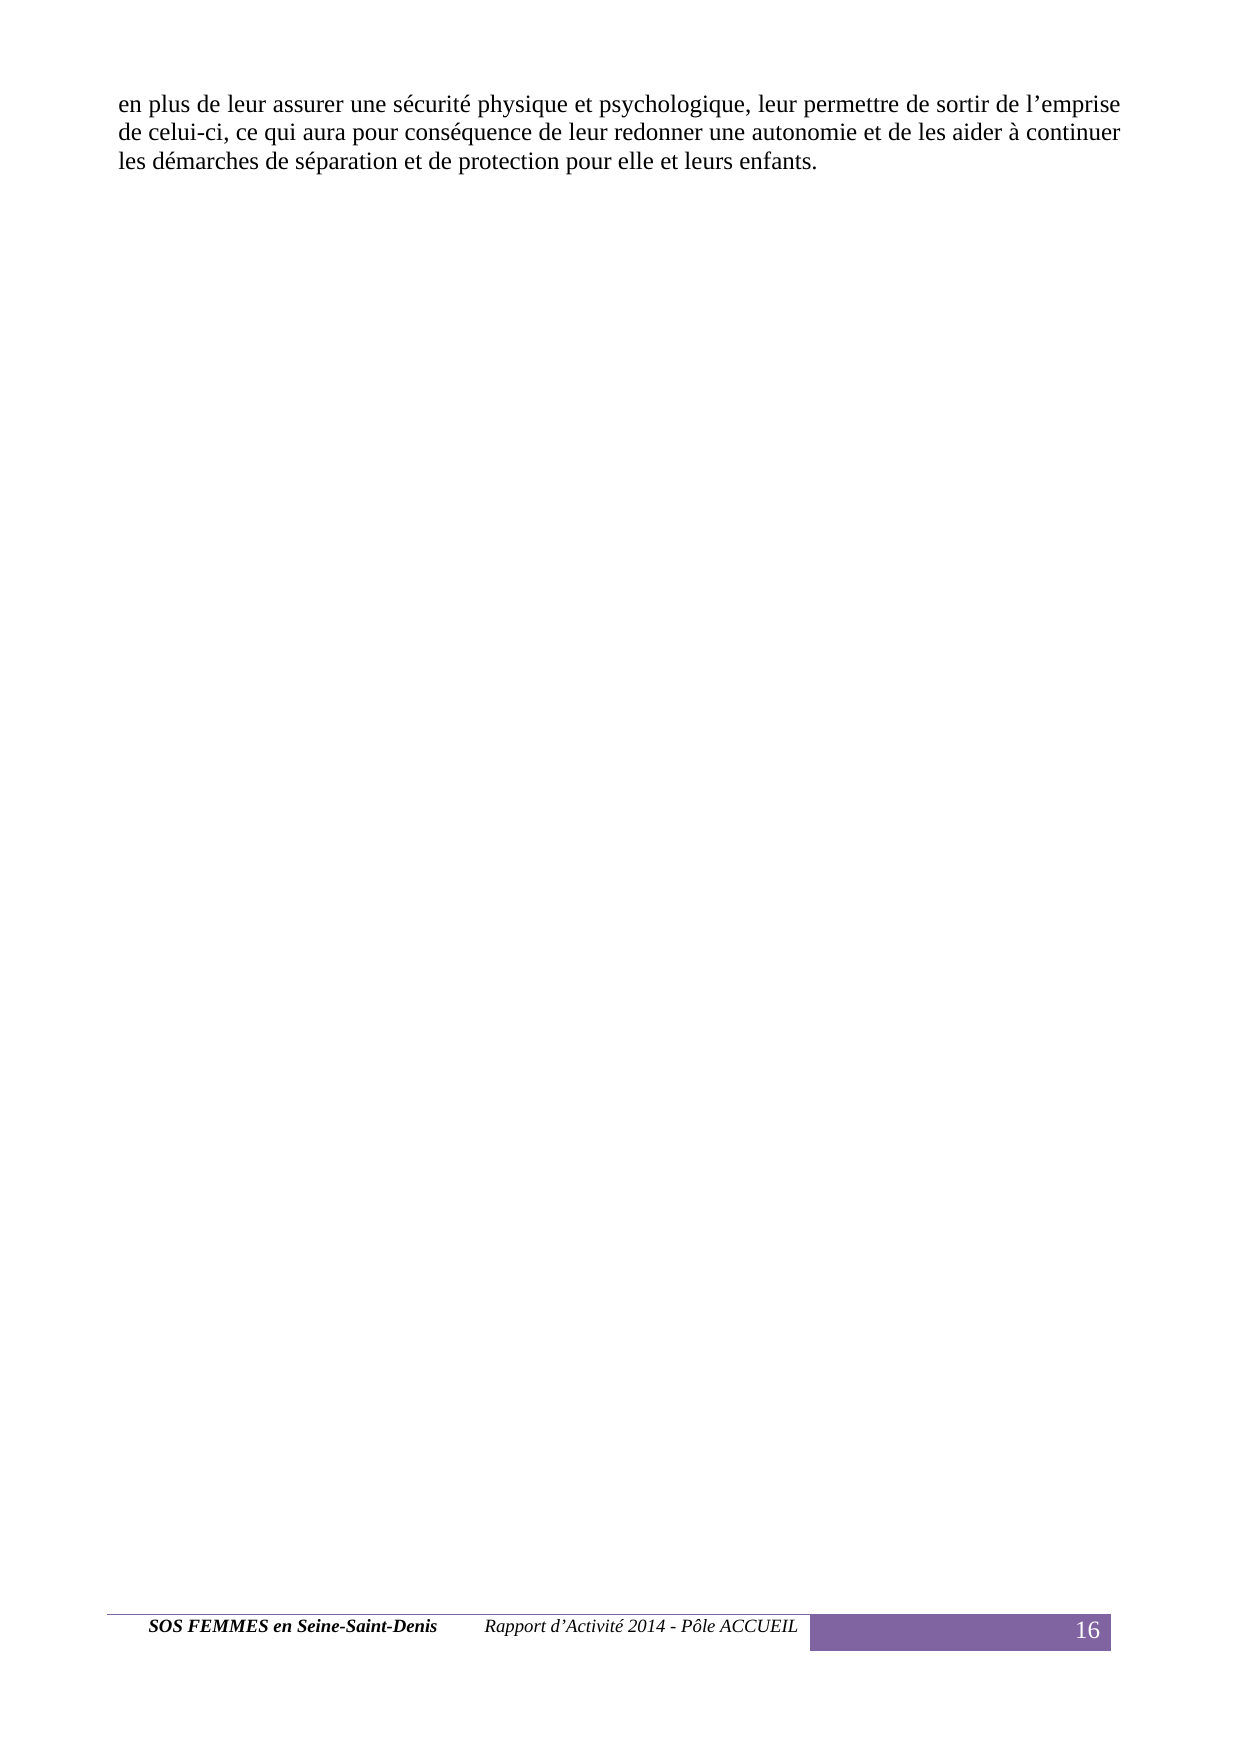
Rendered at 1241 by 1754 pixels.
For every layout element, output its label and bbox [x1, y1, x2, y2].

text [118, 89, 1122, 175]
